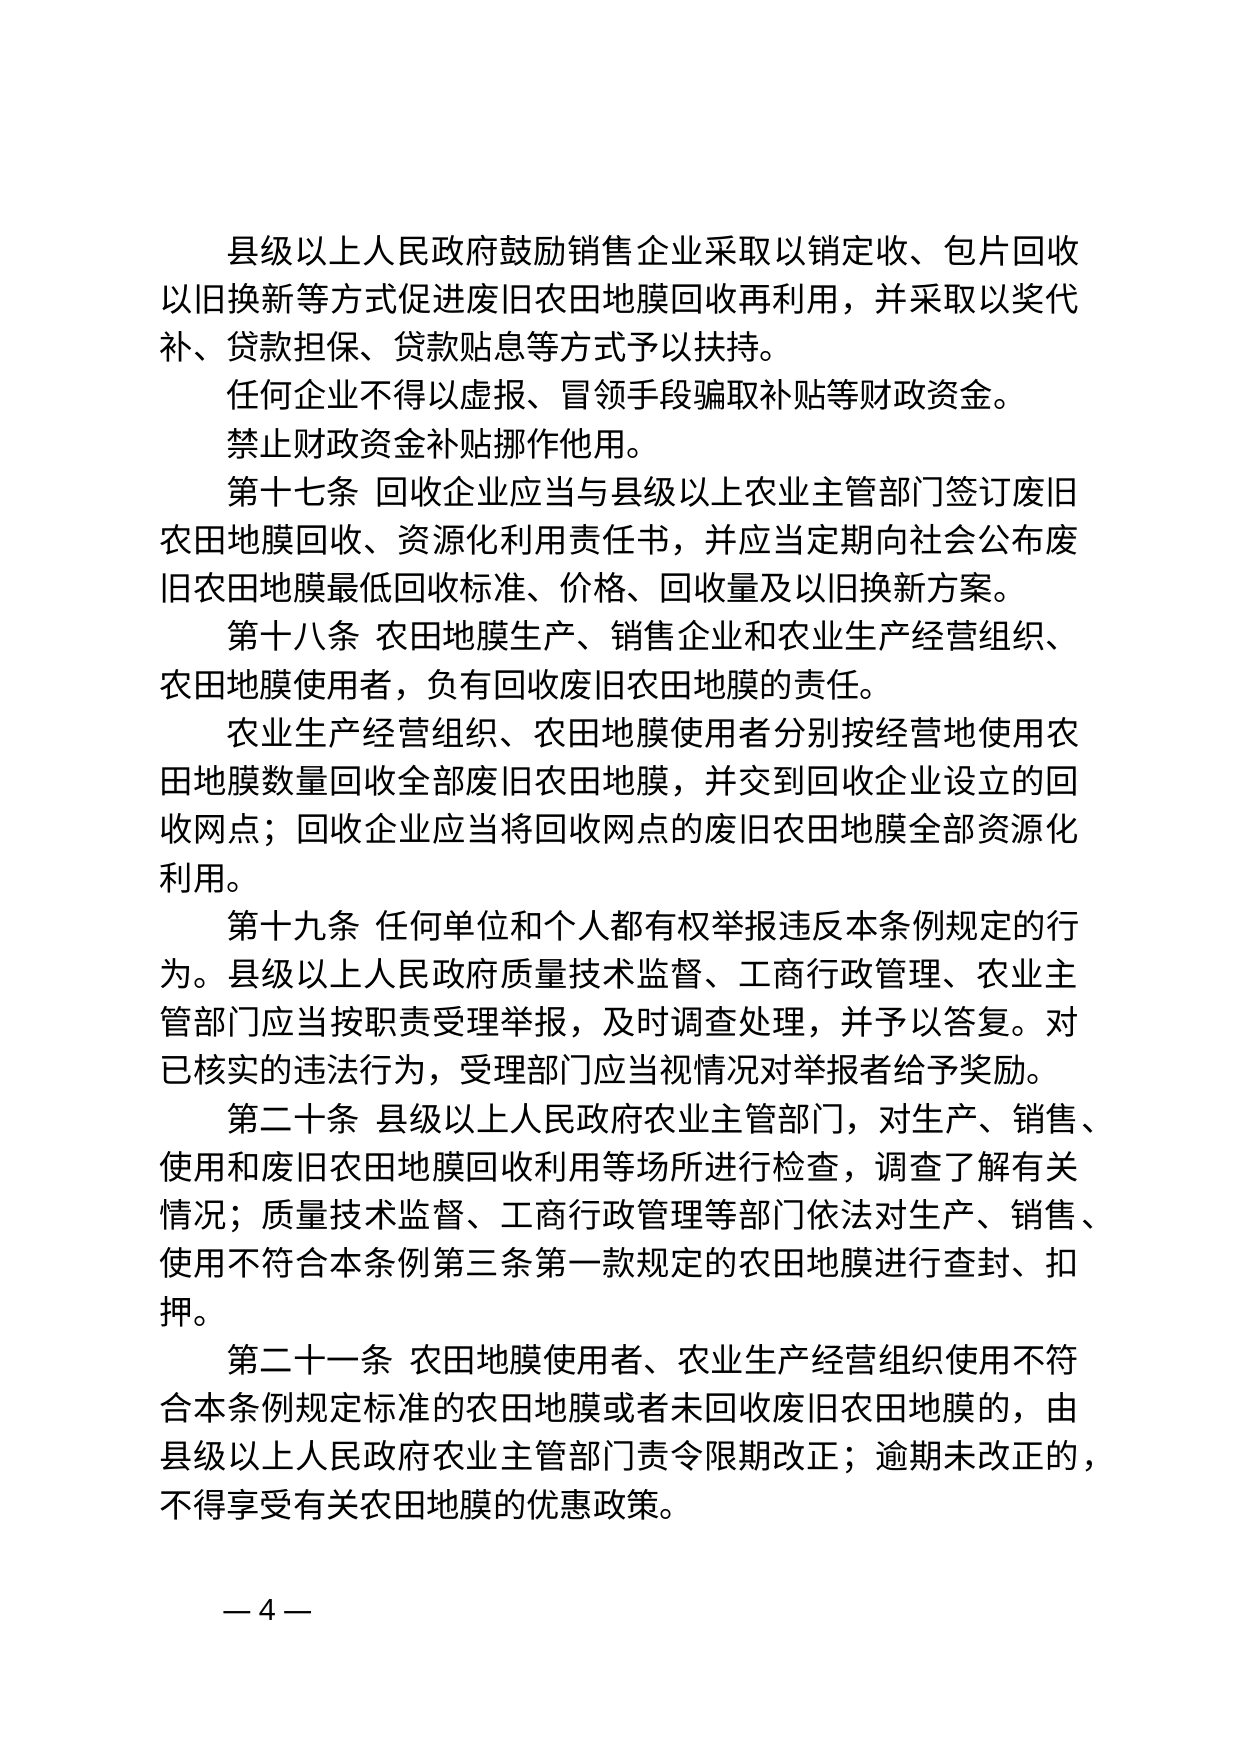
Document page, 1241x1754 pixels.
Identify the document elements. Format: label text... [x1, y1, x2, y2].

text 县级以上人民政府鼓励销售企业采取以销定收、包片回收、以旧换新等方式促进废旧农田地膜回收再利用，并采取以奖代补、贷款担保、贷款贴息等方式予以扶持。 [159, 224, 1081, 369]
text 任何企业不得以虚报、冒领手段骗取补贴等财政资金。 [159, 369, 1081, 417]
text 第二十条 县级以上人民政府农业主管部门，对生产、销售、使用和废旧农田地膜回收利用等场所进行检查，调查了解有关情况；质量技术监督、工商行政管理等部门依法对生产、销售、使用不符合本条例第三条第一款规定的农田地膜进行查封、扣押。 [159, 1092, 1081, 1334]
text 第十七条 回收企业应当与县级以上农业主管部门签订废旧农田地膜回收、资源化利用责任书，并应当定期向社会公布废旧农田地膜最低回收标准、价格、回收量及以旧换新方案。 [159, 466, 1081, 610]
text 农业生产经营组织、农田地膜使用者分别按经营地使用农田地膜数量回收全部废旧农田地膜，并交到回收企业设立的回收网点；回收企业应当将回收网点的废旧农田地膜全部资源化利用。 [159, 707, 1081, 899]
text 第十八条 农田地膜生产、销售企业和农业生产经营组织、农田地膜使用者，负有回收废旧农田地膜的责任。 [159, 610, 1081, 707]
text 第二十一条 农田地膜使用者、农业生产经营组织使用不符合本条例规定标准的农田地膜或者未回收废旧农田地膜的，由县级以上人民政府农业主管部门责令限期改正；逾期未改正的，不得享受有关农田地膜的优惠政策。 [159, 1334, 1081, 1527]
text 禁止财政资金补贴挪作他用。 [159, 417, 1081, 466]
text 第十九条 任何单位和个人都有权举报违反本条例规定的行为。县级以上人民政府质量技术监督、工商行政管理、农业主管部门应当按职责受理举报，及时调查处理，并予以答复。对已核实的违法行为，受理部门应当视情况对举报者给予奖励。 [159, 899, 1081, 1092]
